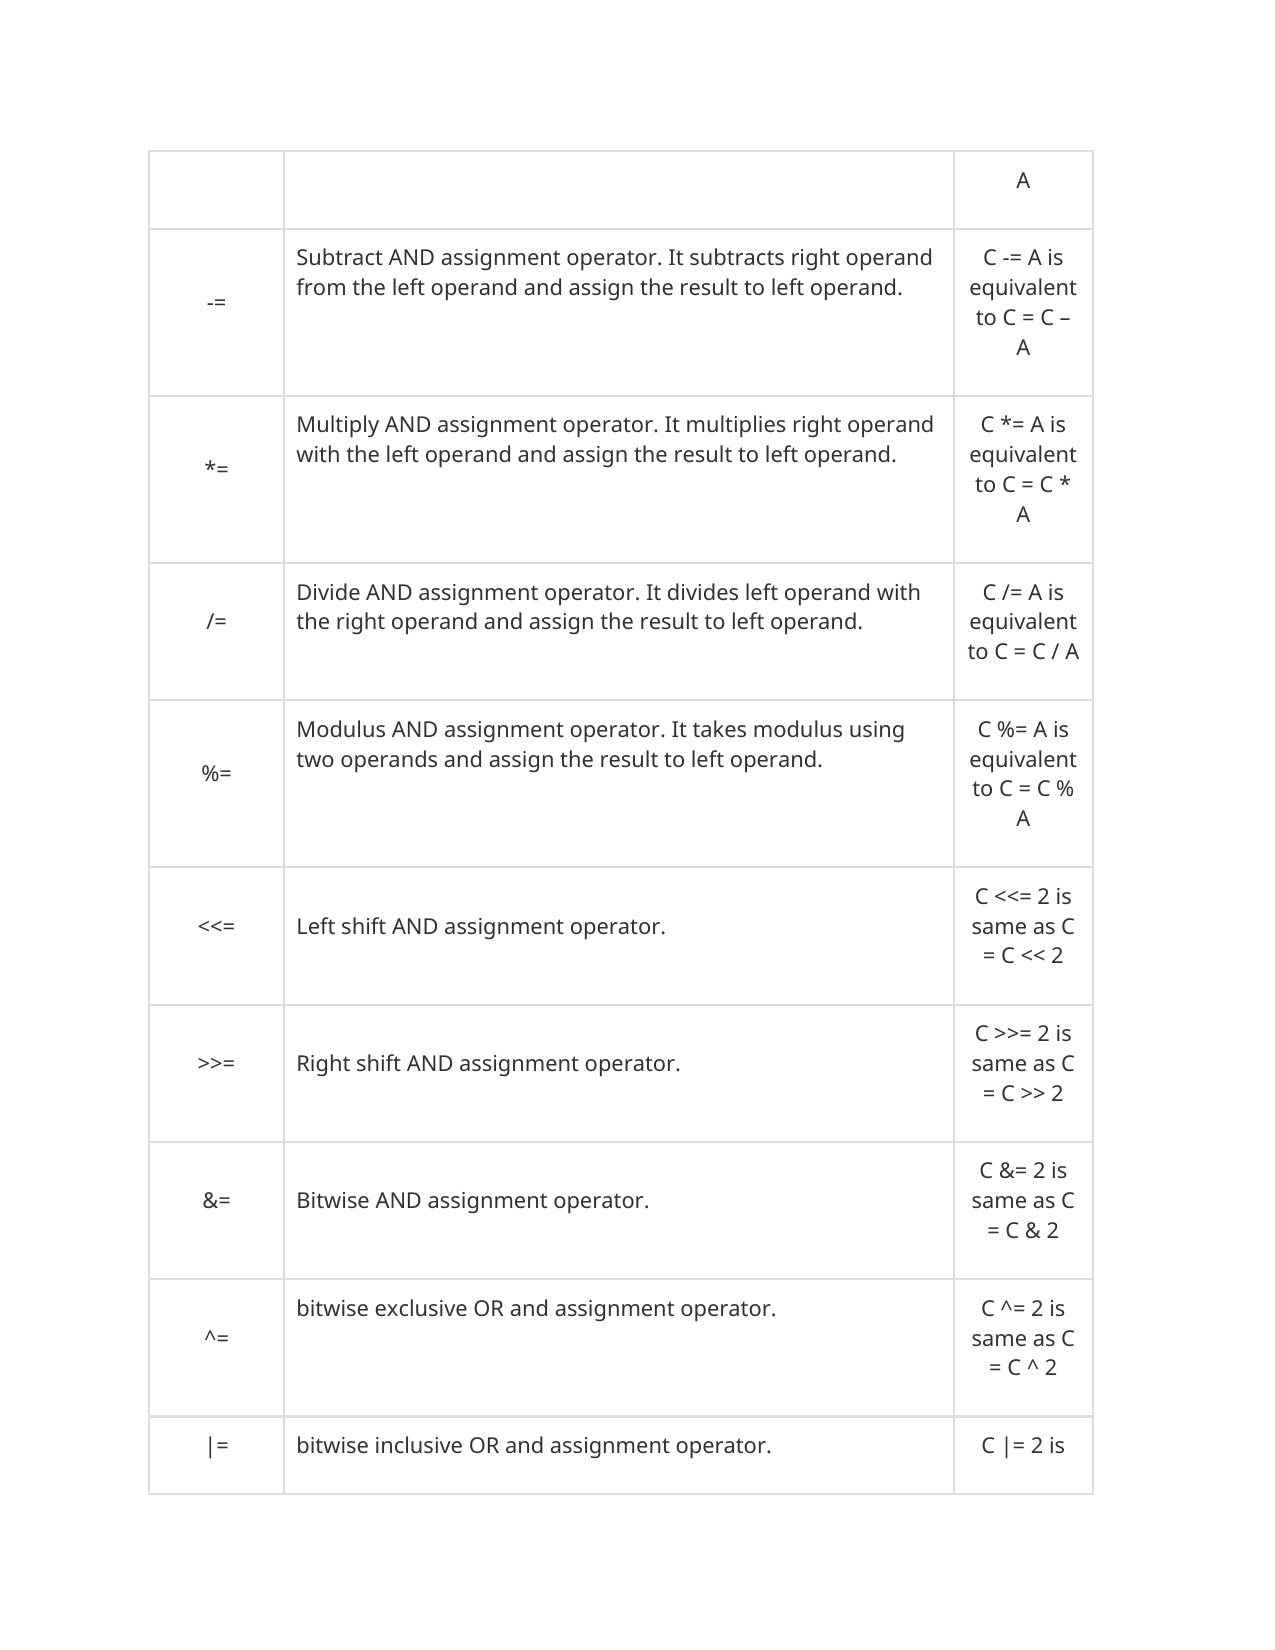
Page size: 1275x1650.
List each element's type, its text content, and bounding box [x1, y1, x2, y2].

table_cell -= [150, 230, 283, 395]
table_cell += [150, 152, 283, 228]
table_cell Bitwise AND assignment operator. [285, 1143, 953, 1278]
table_cell C /= A is equivalent to C = C / A [955, 564, 1092, 699]
table_cell Subtract AND assignment operator. It subtracts right operand from the left operand and assign the result to left operand. [285, 230, 953, 395]
table_cell ^= [150, 1280, 283, 1415]
table_cell Left shift AND assignment operator. [285, 868, 953, 1003]
table_cell *= [150, 397, 283, 562]
table_cell Multiply AND assignment operator. It multiplies right operand with the left operand and assign the result to left operand. [285, 397, 953, 562]
table_cell C <<= 2 is same as C = C << 2 [955, 868, 1092, 1003]
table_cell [955, 1418, 1092, 1493]
table_cell <<= [150, 868, 283, 1003]
table_cell %= [150, 701, 283, 866]
table_cell Right shift AND assignment operator. [285, 1006, 953, 1141]
table_cell C %= A is equivalent to C = C % A [955, 701, 1092, 866]
table_cell C >>= 2 is same as C = C >> 2 [955, 1006, 1092, 1141]
table_cell C -= A is equivalent to C = C – A [955, 230, 1092, 395]
table_cell >>= [150, 1006, 283, 1141]
table_cell Modulus AND assignment operator. It takes modulus using two operands and assign the result to left operand. [285, 701, 953, 866]
table_cell Divide AND assignment operator. It divides left operand with the right operand and assign the result to left operand. [285, 564, 953, 699]
table_cell |= [150, 1418, 283, 1493]
table_cell /= [150, 564, 283, 699]
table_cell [955, 152, 1092, 228]
table_cell C &= 2 is same as C = C & 2 [955, 1143, 1092, 1278]
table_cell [285, 152, 953, 228]
table_cell &= [150, 1143, 283, 1278]
table_cell C ^= 2 is same as C = C ^ 2 [955, 1280, 1092, 1415]
table_cell C *= A is equivalent to C = C * A [955, 397, 1092, 562]
table_cell bitwise exclusive OR and assignment operator. [285, 1280, 953, 1415]
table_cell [285, 1418, 953, 1493]
